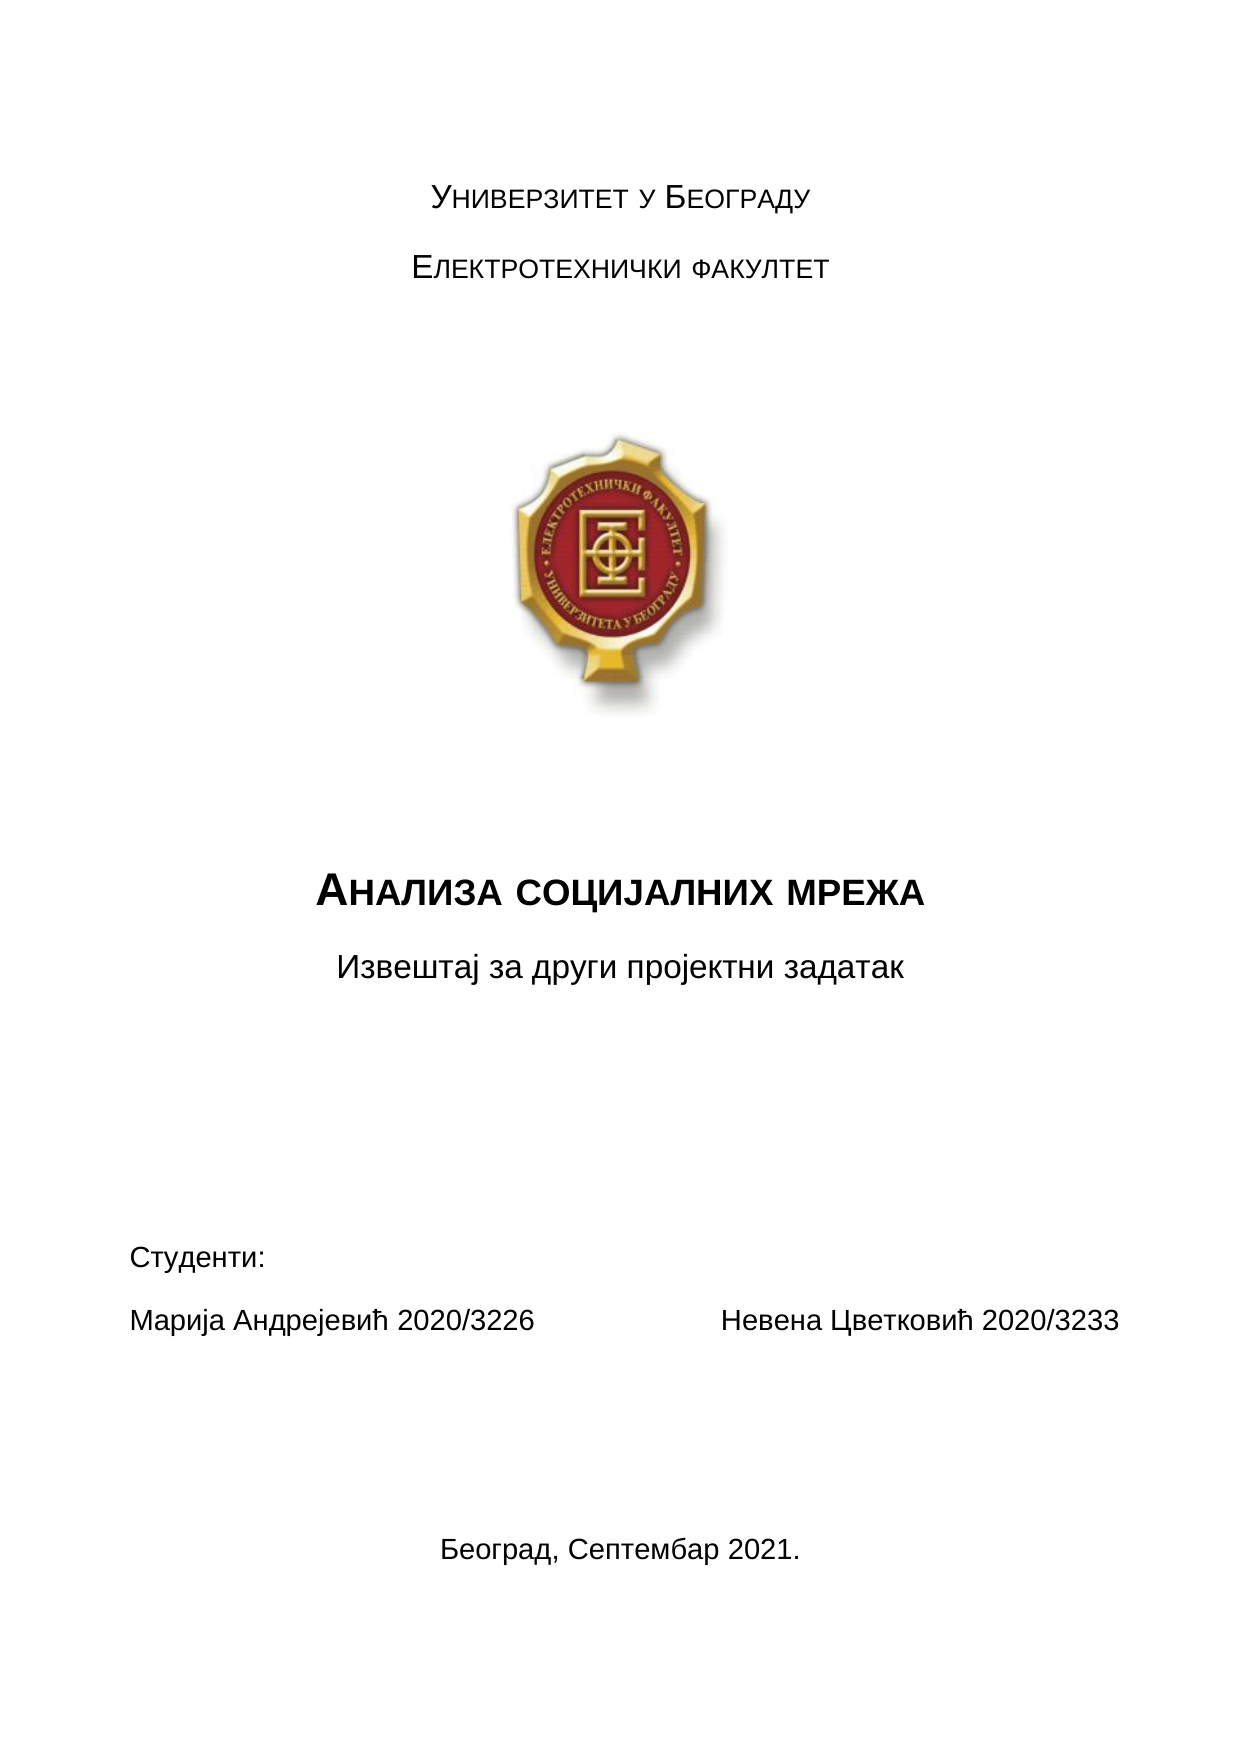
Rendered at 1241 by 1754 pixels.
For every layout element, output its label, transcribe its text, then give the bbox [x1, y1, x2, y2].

picture [511, 432, 729, 720]
table_cell Марија Андрејевић 2020/3226 Невена Цветковић 2020/3233 [118, 1303, 1240, 1365]
table_header Студенти: [118, 1240, 1240, 1303]
text Београд, Септембар 2021. [118, 1532, 1122, 1566]
text Анализа социјалних мрежа [118, 862, 1122, 915]
text Извештај за други пројектни задатак [118, 947, 1122, 986]
text Електротехнички факултет [118, 247, 1122, 286]
text Универзитет у Београду [118, 177, 1122, 216]
